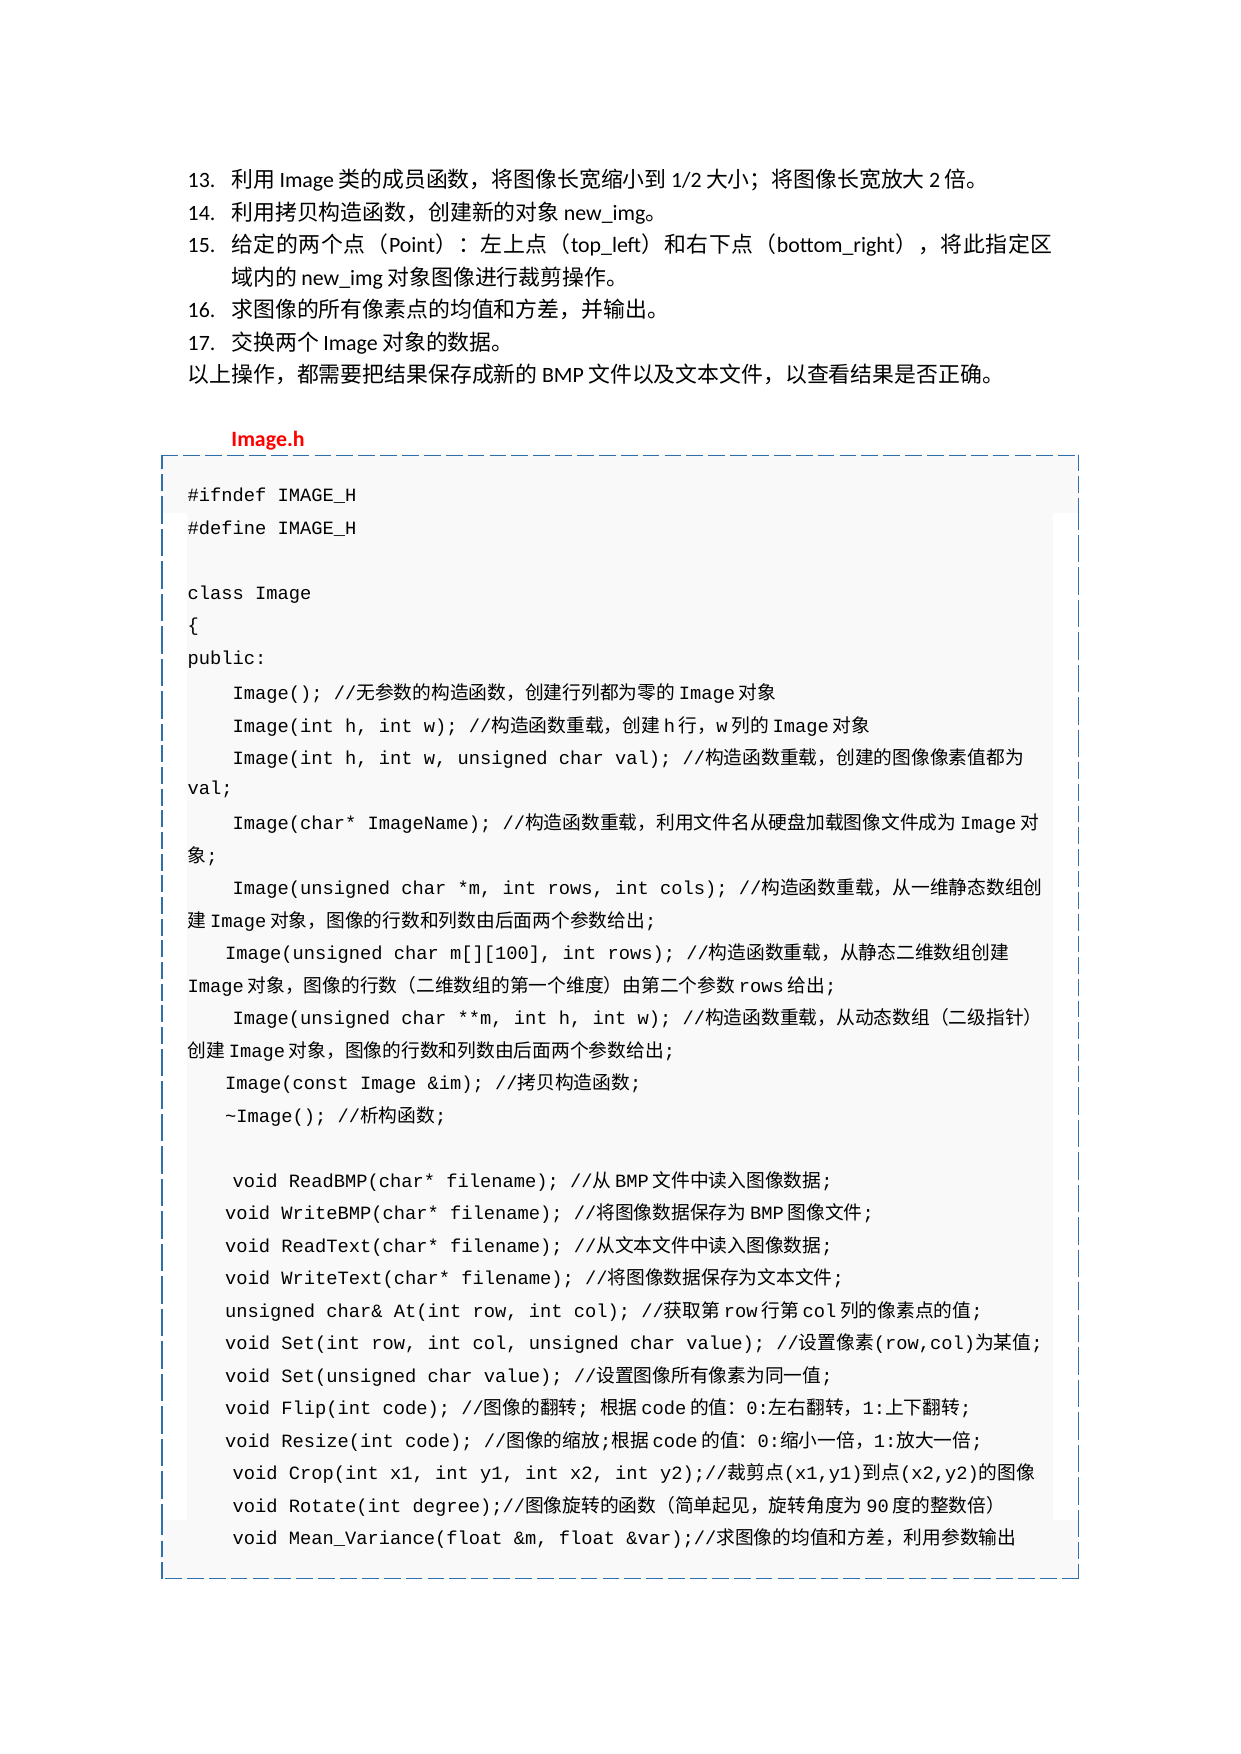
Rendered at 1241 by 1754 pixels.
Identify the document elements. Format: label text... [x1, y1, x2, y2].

list 给定的两个点（Point）：左上点（top_left）和右下点（bottom_right），将此指定区域内的new_img对象图像进行裁剪操作。 [187, 227, 1053, 292]
text #ifndef IMAGE_H [161, 454, 1079, 513]
list 求图像的所有像素点的均值和方差，并输出。 [187, 292, 1053, 324]
text void Flip(int code); //图像的翻转; 根据code的值：0:左右翻转，1:上下翻转; [187, 1391, 1053, 1423]
text Image(); //无参数的构造函数，创建行列都为零的Image对象 [187, 676, 1053, 708]
text Image(int h, int w, unsigned char val); //构造函数重载，创建的图像像素值都为val; [187, 741, 1053, 806]
text void Set(int row, int col, unsigned char value); //设置像素(row,col)为某值; [187, 1326, 1053, 1358]
text unsigned char& At(int row, int col); //获取第row行第col列的像素点的值; [187, 1293, 1053, 1326]
list 交换两个Image对象的数据。 [187, 324, 1053, 357]
text Image(char* ImageName); //构造函数重载，利用文件名从硬盘加载图像文件成为Image对象; [187, 806, 1053, 871]
text ~Image(); //析构函数; [187, 1098, 1053, 1131]
text #define IMAGE_H [187, 513, 1053, 546]
text void Set(unsigned char value); //设置图像所有像素为同一值; [187, 1358, 1053, 1391]
text void WriteBMP(char* filename); //将图像数据保存为BMP图像文件; [187, 1196, 1053, 1228]
text Image(const Image &im); //拷贝构造函数; [187, 1066, 1053, 1098]
text Image(unsigned char **m, int h, int w); //构造函数重载，从动态数组（二级指针）创建Image对象，图像的行数和列数由后面两个参数给出; [187, 1001, 1053, 1066]
text public: [187, 643, 1053, 676]
list 利用Image类的成员函数，将图像长宽缩小到1/2大小；将图像长宽放大2倍。 [187, 162, 1053, 194]
text class Image [187, 578, 1053, 611]
text { [187, 611, 1053, 643]
text Image(unsigned char *m, int rows, int cols); //构造函数重载，从一维静态数组创建Image对象，图像的行数和列数由后面两个参数给出; [187, 871, 1053, 936]
text void Resize(int code); //图像的缩放;根据code的值：0:缩小一倍，1:放大一倍; [187, 1423, 1053, 1456]
text Image(unsigned char m[][100], int rows); //构造函数重载，从静态二维数组创建Image对象，图像的行数（二维数组的第一个维度）由第二个参数rows给出; [187, 936, 1053, 1001]
text void ReadBMP(char* filename); //从BMP文件中读入图像数据; [187, 1163, 1053, 1196]
text void WriteText(char* filename); //将图像数据保存为文本文件; [187, 1261, 1053, 1293]
list 利用拷贝构造函数，创建新的对象new_img。 [187, 194, 1053, 227]
text 以上操作，都需要把结果保存成新的BMP文件以及文本文件，以查看结果是否正确。 [187, 357, 1053, 389]
text Image(int h, int w); //构造函数重载，创建h行，w列的Image对象 [187, 708, 1053, 741]
text void Mean_Variance(float &m, float &var);//求图像的均值和方差，利用参数输出 [161, 1494, 1079, 1579]
text void ReadText(char* filename); //从文本文件中读入图像数据; [187, 1228, 1053, 1261]
text void Crop(int x1, int y1, int x2, int y2);//裁剪点(x1,y1)到点(x2,y2)的图像 [187, 1456, 1053, 1488]
list Image.h [231, 422, 1053, 454]
